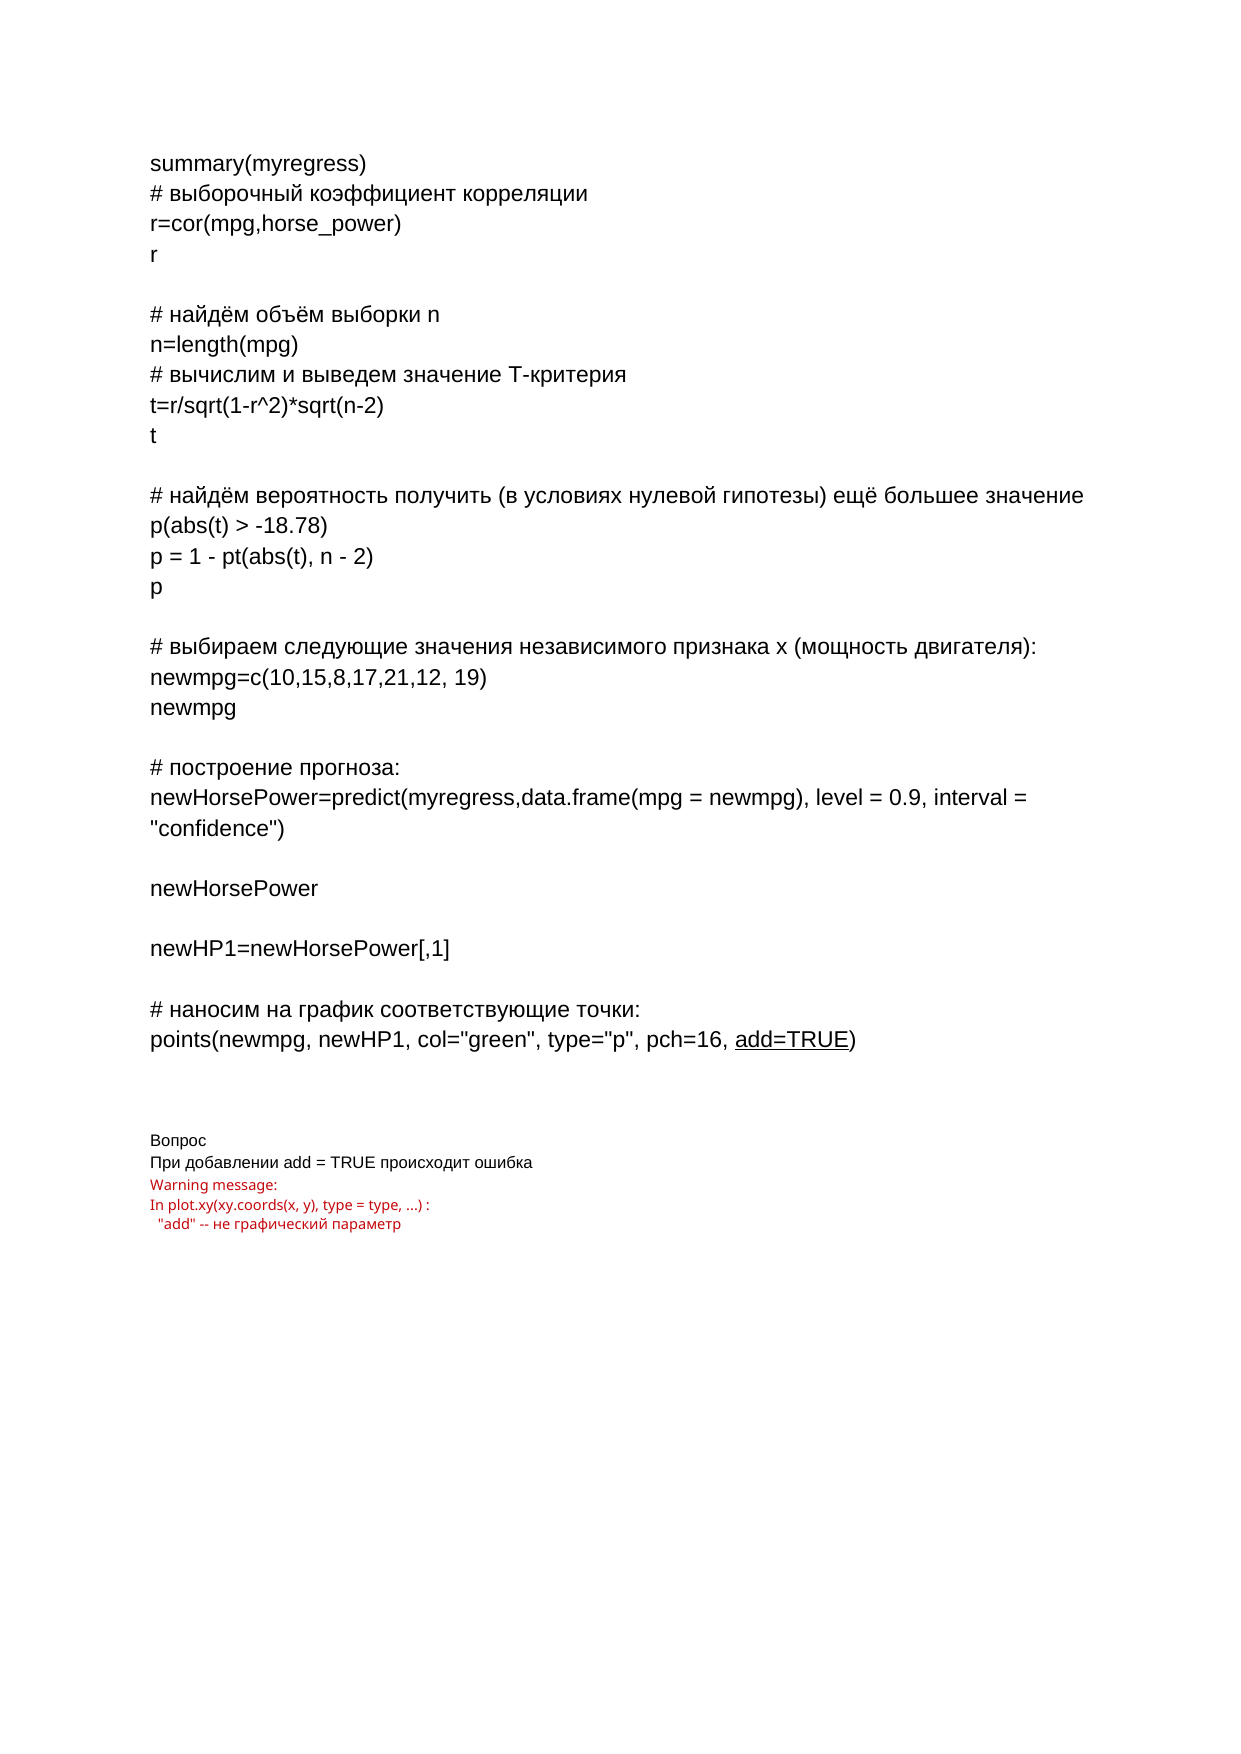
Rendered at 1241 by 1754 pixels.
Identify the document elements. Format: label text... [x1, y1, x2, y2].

text summary(myregress) [150, 150, 1090, 176]
text t [150, 422, 1090, 448]
text # выборочный коэффициент корреляции [150, 180, 1090, 207]
text newmpg=c(10,15,8,17,21,12, 19) [150, 663, 1090, 690]
text # наносим на график соответствующие точки: [150, 996, 1090, 1022]
text newmpg [150, 694, 1090, 720]
text In plot.xy(xy.coords(x, y), type = type, ...) : [150, 1194, 1090, 1214]
text При добавлении add = TRUE происходит ошибка [150, 1152, 1090, 1172]
text t=r/sqrt(1-r^2)*sqrt(n-2) [150, 392, 1090, 418]
text "add" -- не графический параметр [150, 1214, 1090, 1234]
text Warning message: [150, 1174, 1090, 1194]
text # вычислим и выведем значение T-критерия [150, 361, 1090, 388]
text r [150, 241, 1090, 267]
text # найдём объём выборки n [150, 301, 1090, 327]
text points(newmpg, newHP1, col="green", type="p", pch=16, add=TRUE) [150, 1026, 1090, 1052]
text # выбираем следующие значения независимого признака x (мощность двигателя): [150, 633, 1090, 660]
text p = 1 - pt(abs(t), n - 2) [150, 543, 1090, 569]
text # найдём вероятность получить (в условиях нулевой гипотезы) ещё большее значение p(abs(t) > -18.78) [150, 482, 1090, 539]
text newHorsePower=predict(myregress,data.frame(mpg = newmpg), level = 0.9, interval = "confidence") [150, 784, 1090, 841]
text p [150, 573, 1090, 599]
text r=cor(mpg,horse_power) [150, 210, 1090, 237]
text newHorsePower [150, 875, 1090, 901]
text Вопрос [150, 1130, 1090, 1149]
text newHP1=newHorsePower[,1] [150, 935, 1090, 962]
text n=length(mpg) [150, 331, 1090, 358]
text # построение прогноза: [150, 754, 1090, 781]
